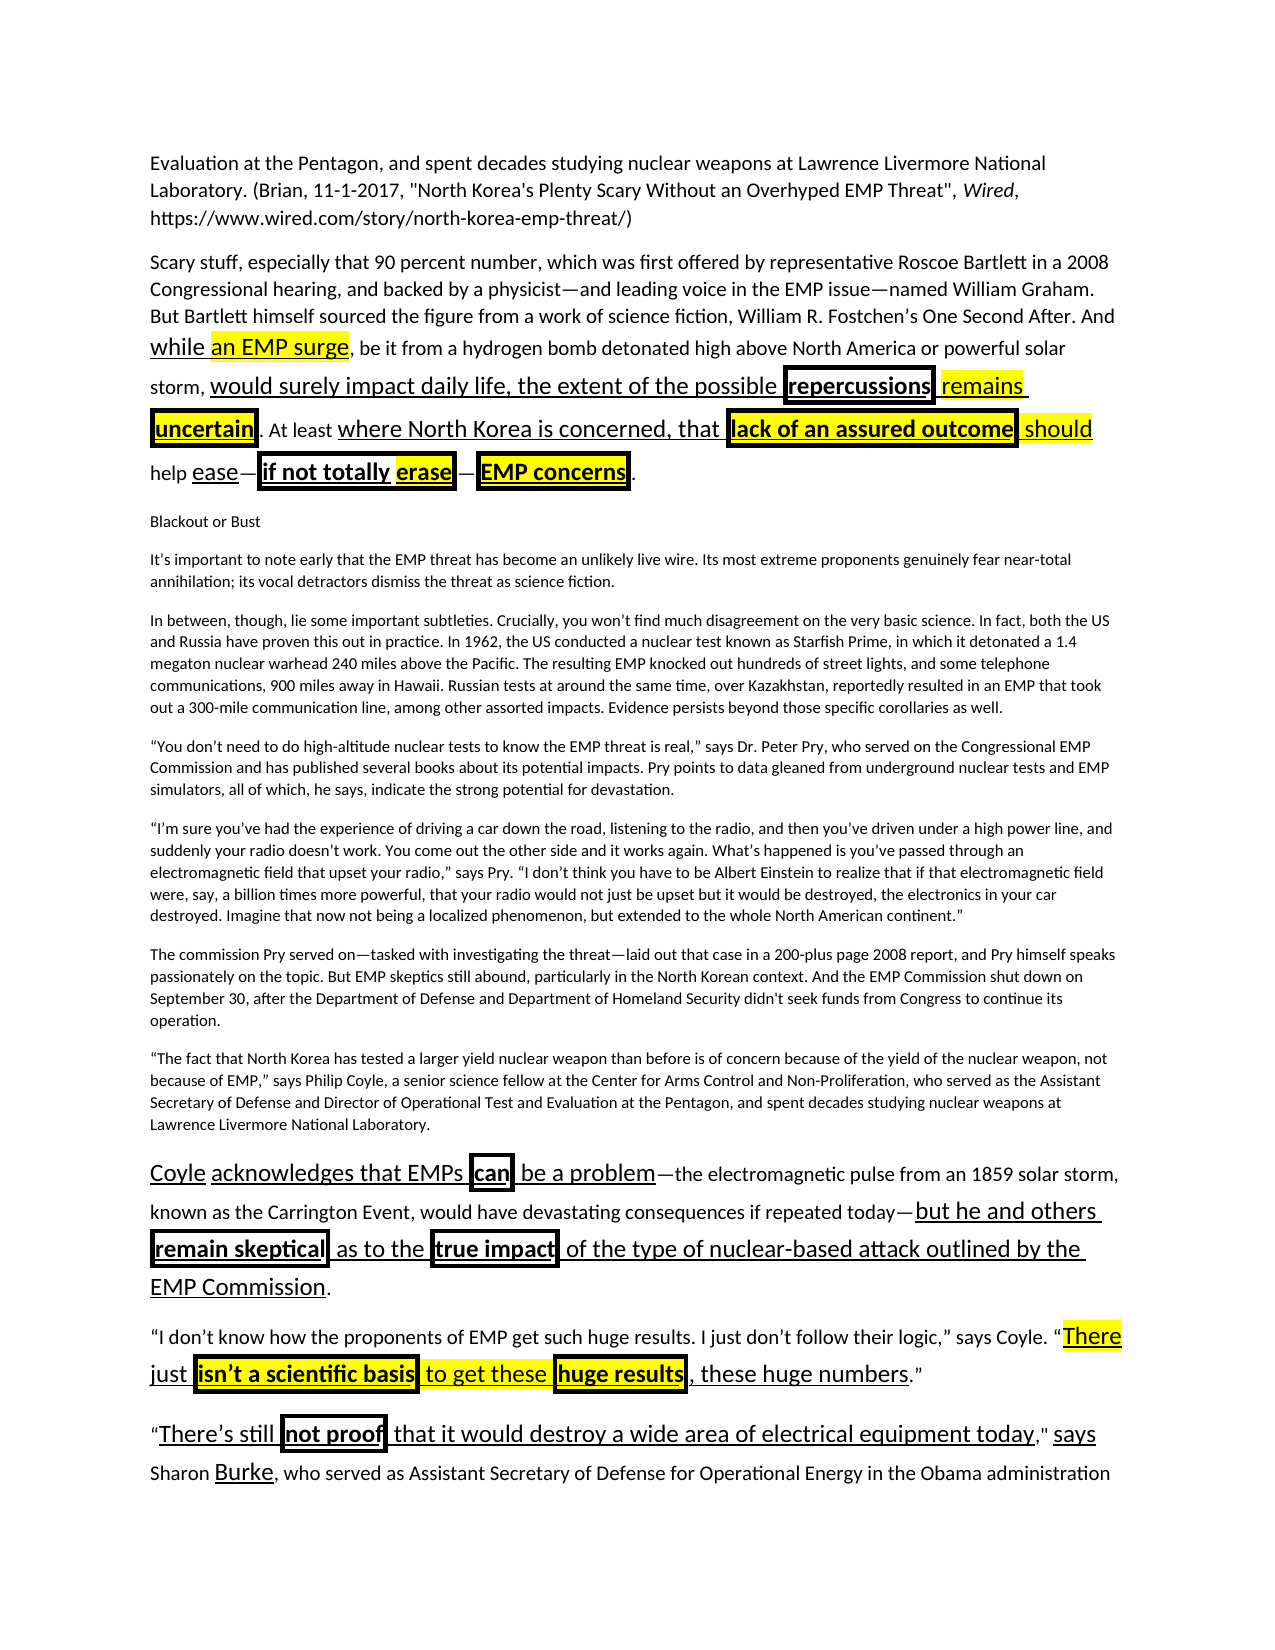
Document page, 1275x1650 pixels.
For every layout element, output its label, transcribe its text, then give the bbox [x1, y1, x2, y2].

text It’s important to note early that the EMP threat has become an unlikely live wire. Its most extreme proponents genuinely fear near-total annihilation; its vocal detractors dismiss the threat as science fiction. [150, 549, 1125, 592]
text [150, 1414, 1125, 1486]
text In between, though, lie some important subtleties. Crucially, you won’t find much disagreement on the very basic science. In fact, both the US and Russia have proven this out in practice. In 1962, the US conducted a nuclear test known as Starfish Prime, in which it detonated a 1.4 megaton nuclear warhead 240 miles above the Pacific. The resulting EMP knocked out hundreds of street lights, and some telephone communications, 900 miles away in Hawaii. Russian tests at around the same time, over Kazakhstan, reportedly resulted in an EMP that took out a 300-mile communication line, among other assorted impacts. Evidence persists beyond those specific corollaries as well. [150, 610, 1125, 718]
text “I’m sure you’ve had the experience of driving a car down the road, listening to the radio, and then you’ve driven under a high power line, and suddenly your radio doesn’t work. You come out the other side and it works again. What’s happened is you’ve passed through an electromagnetic field that upset your radio,” says Pry. “I don’t think you have to be Albert Einstein to realize that if that electromagnetic field were, say, a billion times more powerful, that your radio would not just be upset but it would be destroyed, the electronics in your car destroyed. Imagine that now not being a localized phenomenon, but extended to the whole North American continent.” [150, 818, 1125, 926]
text Scary stuff, especially that 90 percent number, which was first offered by representative Roscoe Bartlett in a 2008 Congressional hearing, and backed by a physicist—and leading voice in the EMP issue—named William Graham. But Bartlett himself sourced the figure from a work of science fiction, William R. Fostchen’s One Second After. And while an EMP surge, be it from a hydrogen bomb detonated high above North America or powerful solar storm, would surely impact daily life, the extent of the possible repercussions remains uncertain. At least where North Korea is concerned, that lack of an assured outcome should help ease—if not totally erase—EMP concerns. [150, 249, 1125, 491]
text “The fact that North Korea has tested a larger yield nuclear weapon than before is of concern because of the yield of the nuclear weapon, not because of EMP,” says Philip Coyle, a senior science fellow at the Center for Arms Control and Non-Proliferation, who served as the Assistant Secretary of Defense and Director of Operational Test and Evaluation at the Pentagon, and spent decades studying nuclear weapons at Lawrence Livermore National Laboratory. [150, 1048, 1125, 1134]
text Blackout or Bust [150, 511, 1125, 531]
text “I don’t know how the proponents of EMP get such huge results. I just don’t follow their logic,” says Coyle. “There just isn’t a scientific basis to get these huge results, these huge numbers.” [150, 1320, 1125, 1394]
text “You don’t need to do high-altitude nuclear tests to know the EMP threat is real,” says Dr. Peter Pry, who served on the Congressional EMP Commission and has published several books about its potential impacts. Pry points to data gleaned from underground nuclear tests and EMP simulators, all of which, he says, indicate the strong potential for devastation. [150, 736, 1125, 800]
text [150, 150, 1125, 230]
text The commission Pry served on—tasked with investigating the threat—laid out that case in a 200-plus page 2008 report, and Pry himself speaks passionately on the topic. But EMP skeptics still abound, particularly in the North Korean context. And the EMP Commission shut down on September 30, after the Department of Defense and Department of Homeland Security didn't seek funds from Congress to continue its operation. [150, 944, 1125, 1030]
text Coyle acknowledges that EMPs can be a problem—the electromagnetic pulse from an 1859 solar storm, known as the Carrington Event, would have devastating consequences if repeated today—but he and others remain skeptical as to the true impact of the type of nuclear-based attack outlined by the EMP Commission. [150, 1152, 1125, 1301]
